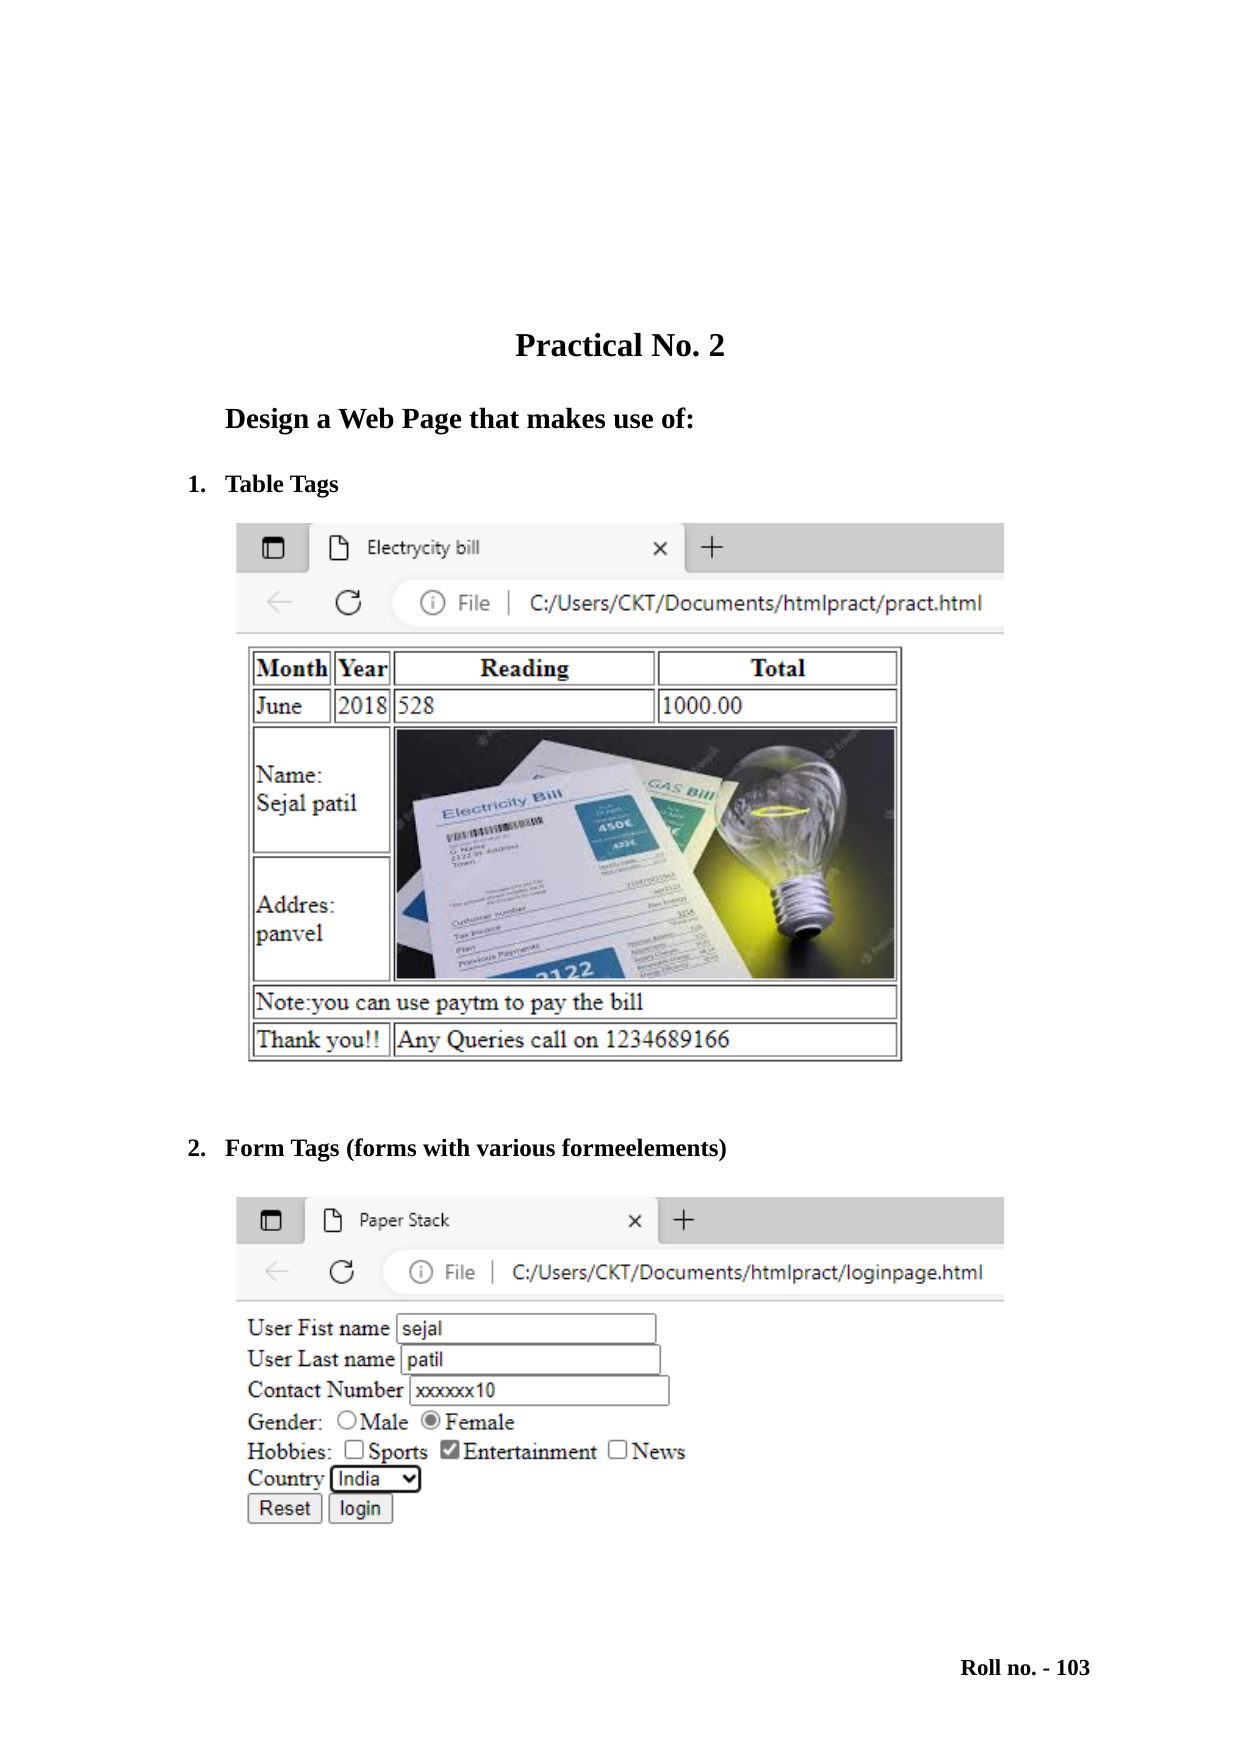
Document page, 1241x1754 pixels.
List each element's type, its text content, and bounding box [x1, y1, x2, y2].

list Table Tags [187, 469, 1090, 497]
text Design a Web Page that makes use of: [150, 402, 1090, 435]
picture [236, 523, 1004, 1081]
text Practical No. 2 [150, 325, 1090, 363]
list Form Tags (forms with various formeelements) [187, 1133, 1090, 1162]
picture [236, 1197, 1004, 1558]
